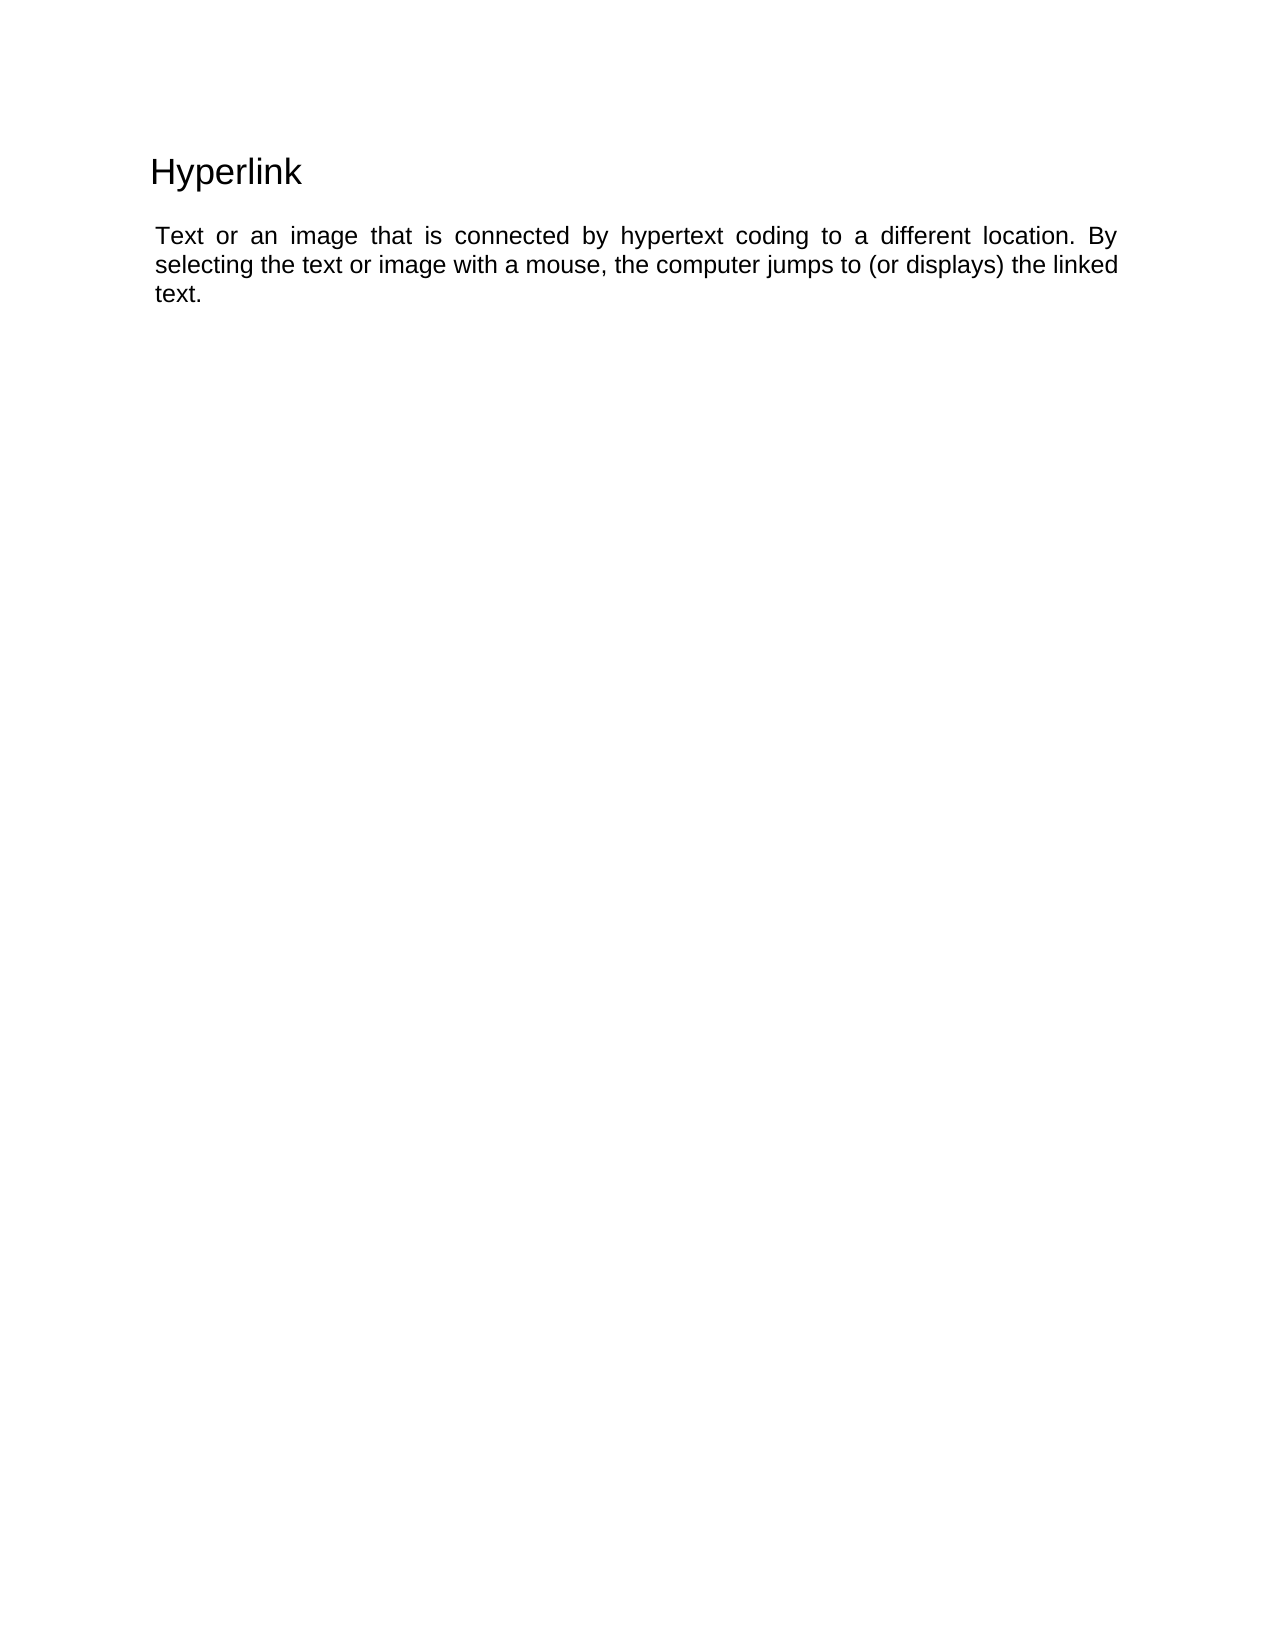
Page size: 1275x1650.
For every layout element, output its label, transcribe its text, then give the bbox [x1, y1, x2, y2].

text Text or an image that is connected by hypertext coding to a different location. By selecting the text or image with a mouse, the computer jumps to (or displays) the linked text. [155, 221, 1120, 307]
text Hyperlink [150, 150, 1125, 192]
